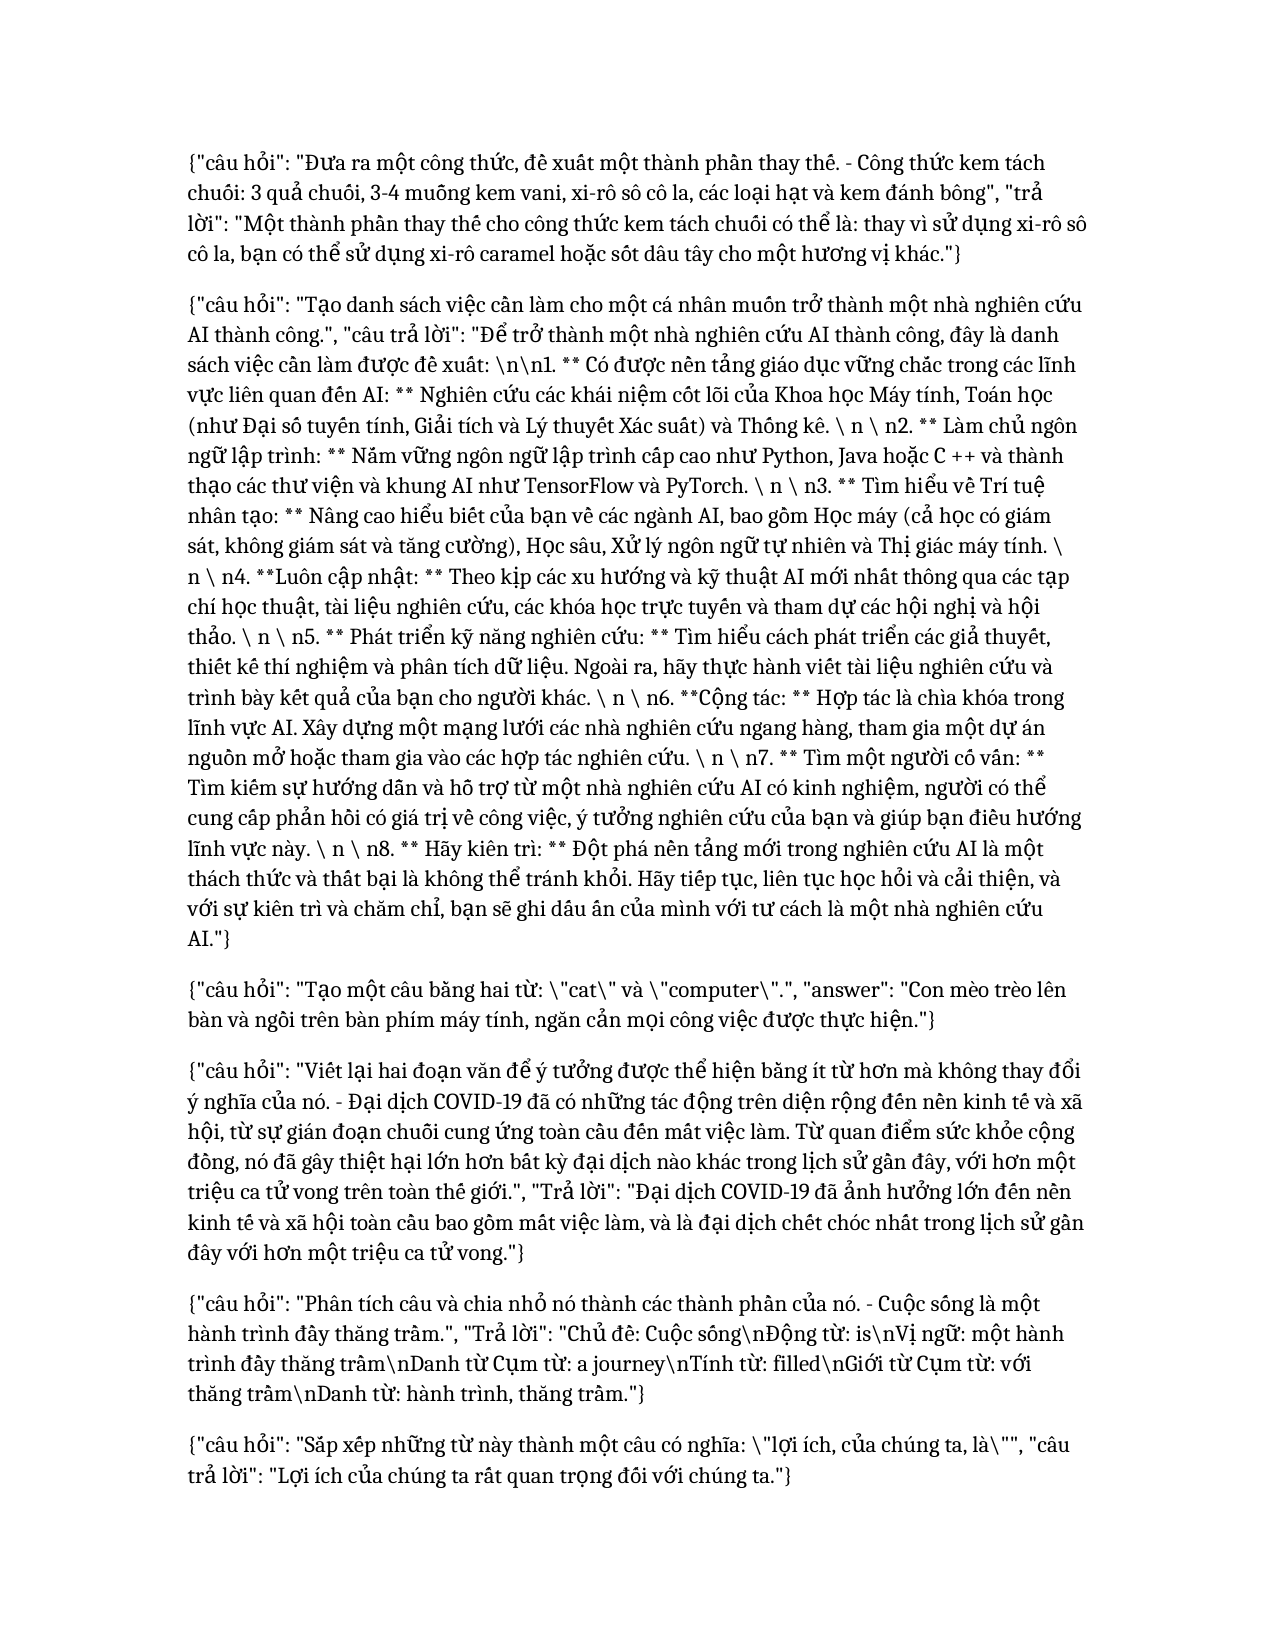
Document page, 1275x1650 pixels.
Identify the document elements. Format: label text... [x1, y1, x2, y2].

text {"câu hỏi": "Đưa ra một công thức, đề xuất một thành phần thay thế. - Công thức kem tách chuối: 3 quả chuối, 3-4 muỗng kem vani, xi-rô sô cô la, các loại hạt và kem đánh bông", "trả lời": "Một thành phần thay thế cho công thức kem tách chuối có thể là: thay vì sử dụng xi-rô sô cô la, bạn có thể sử dụng xi-rô caramel hoặc sốt dâu tây cho một hương vị khác."} [187, 150, 1087, 267]
text {"câu hỏi": "Phân tích câu và chia nhỏ nó thành các thành phần của nó. - Cuộc sống là một hành trình đầy thăng trầm.", "Trả lời": "Chủ đề: Cuộc sống\nĐộng từ: is\nVị ngữ: một hành trình đầy thăng trầm\nDanh từ Cụm từ: a journey\nTính từ: filled\nGiới từ Cụm từ: với thăng trầm\nDanh từ: hành trình, thăng trầm."} [187, 1291, 1087, 1408]
text {"câu hỏi": "Tạo danh sách việc cần làm cho một cá nhân muốn trở thành một nhà nghiên cứu AI thành công.", "câu trả lời": "Để trở thành một nhà nghiên cứu AI thành công, đây là danh sách việc cần làm được đề xuất: \n\n1. ** Có được nền tảng giáo dục vững chắc trong các lĩnh vực liên quan đến AI: ** Nghiên cứu các khái niệm cốt lõi của Khoa học Máy tính, Toán học (như Đại số tuyến tính, Giải tích và Lý thuyết Xác suất) và Thống kê. \ n \ n2. ** Làm chủ ngôn ngữ lập trình: ** Nắm vững ngôn ngữ lập trình cấp cao như Python, Java hoặc C ++ và thành thạo các thư viện và khung AI như TensorFlow và PyTorch. \ n \ n3. ** Tìm hiểu về Trí tuệ nhân tạo: ** Nâng cao hiểu biết của bạn về các ngành AI, bao gồm Học máy (cả học có giám sát, không giám sát và tăng cường), Học sâu, Xử lý ngôn ngữ tự nhiên và Thị giác máy tính. \ n \ n4. **Luôn cập nhật: ** Theo kịp các xu hướng và kỹ thuật AI mới nhất thông qua các tạp chí học thuật, tài liệu nghiên cứu, các khóa học trực tuyến và tham dự các hội nghị và hội thảo. \ n \ n5. ** Phát triển kỹ năng nghiên cứu: ** Tìm hiểu cách phát triển các giả thuyết, thiết kế thí nghiệm và phân tích dữ liệu. Ngoài ra, hãy thực hành viết tài liệu nghiên cứu và trình bày kết quả của bạn cho người khác. \ n \ n6. **Cộng tác: ** Hợp tác là chìa khóa trong lĩnh vực AI. Xây dựng một mạng lưới các nhà nghiên cứu ngang hàng, tham gia một dự án nguồn mở hoặc tham gia vào các hợp tác nghiên cứu. \ n \ n7. ** Tìm một người cố vấn: ** Tìm kiếm sự hướng dẫn và hỗ trợ từ một nhà nghiên cứu AI có kinh nghiệm, người có thể cung cấp phản hồi có giá trị về công việc, ý tưởng nghiên cứu của bạn và giúp bạn điều hướng lĩnh vực này. \ n \ n8. ** Hãy kiên trì: ** Đột phá nền tảng mới trong nghiên cứu AI là một thách thức và thất bại là không thể tránh khỏi. Hãy tiếp tục, liên tục học hỏi và cải thiện, và với sự kiên trì và chăm chỉ, bạn sẽ ghi dấu ấn của mình với tư cách là một nhà nghiên cứu AI."} [187, 292, 1087, 952]
text {"câu hỏi": "Tạo một câu bằng hai từ: \"cat\" và \"computer\".", "answer": "Con mèo trèo lên bàn và ngồi trên bàn phím máy tính, ngăn cản mọi công việc được thực hiện."} [187, 977, 1087, 1034]
text {"câu hỏi": "Sắp xếp những từ này thành một câu có nghĩa: \"lợi ích, của chúng ta, là\"", "câu trả lời": "Lợi ích của chúng ta rất quan trọng đối với chúng ta."} [187, 1432, 1087, 1489]
text {"câu hỏi": "Viết lại hai đoạn văn để ý tưởng được thể hiện bằng ít từ hơn mà không thay đổi ý nghĩa của nó. - Đại dịch COVID-19 đã có những tác động trên diện rộng đến nền kinh tế và xã hội, từ sự gián đoạn chuỗi cung ứng toàn cầu đến mất việc làm. Từ quan điểm sức khỏe cộng đồng, nó đã gây thiệt hại lớn hơn bất kỳ đại dịch nào khác trong lịch sử gần đây, với hơn một triệu ca tử vong trên toàn thế giới.", "Trả lời": "Đại dịch COVID-19 đã ảnh hưởng lớn đến nền kinh tế và xã hội toàn cầu bao gồm mất việc làm, và là đại dịch chết chóc nhất trong lịch sử gần đây với hơn một triệu ca tử vong."} [187, 1058, 1087, 1266]
